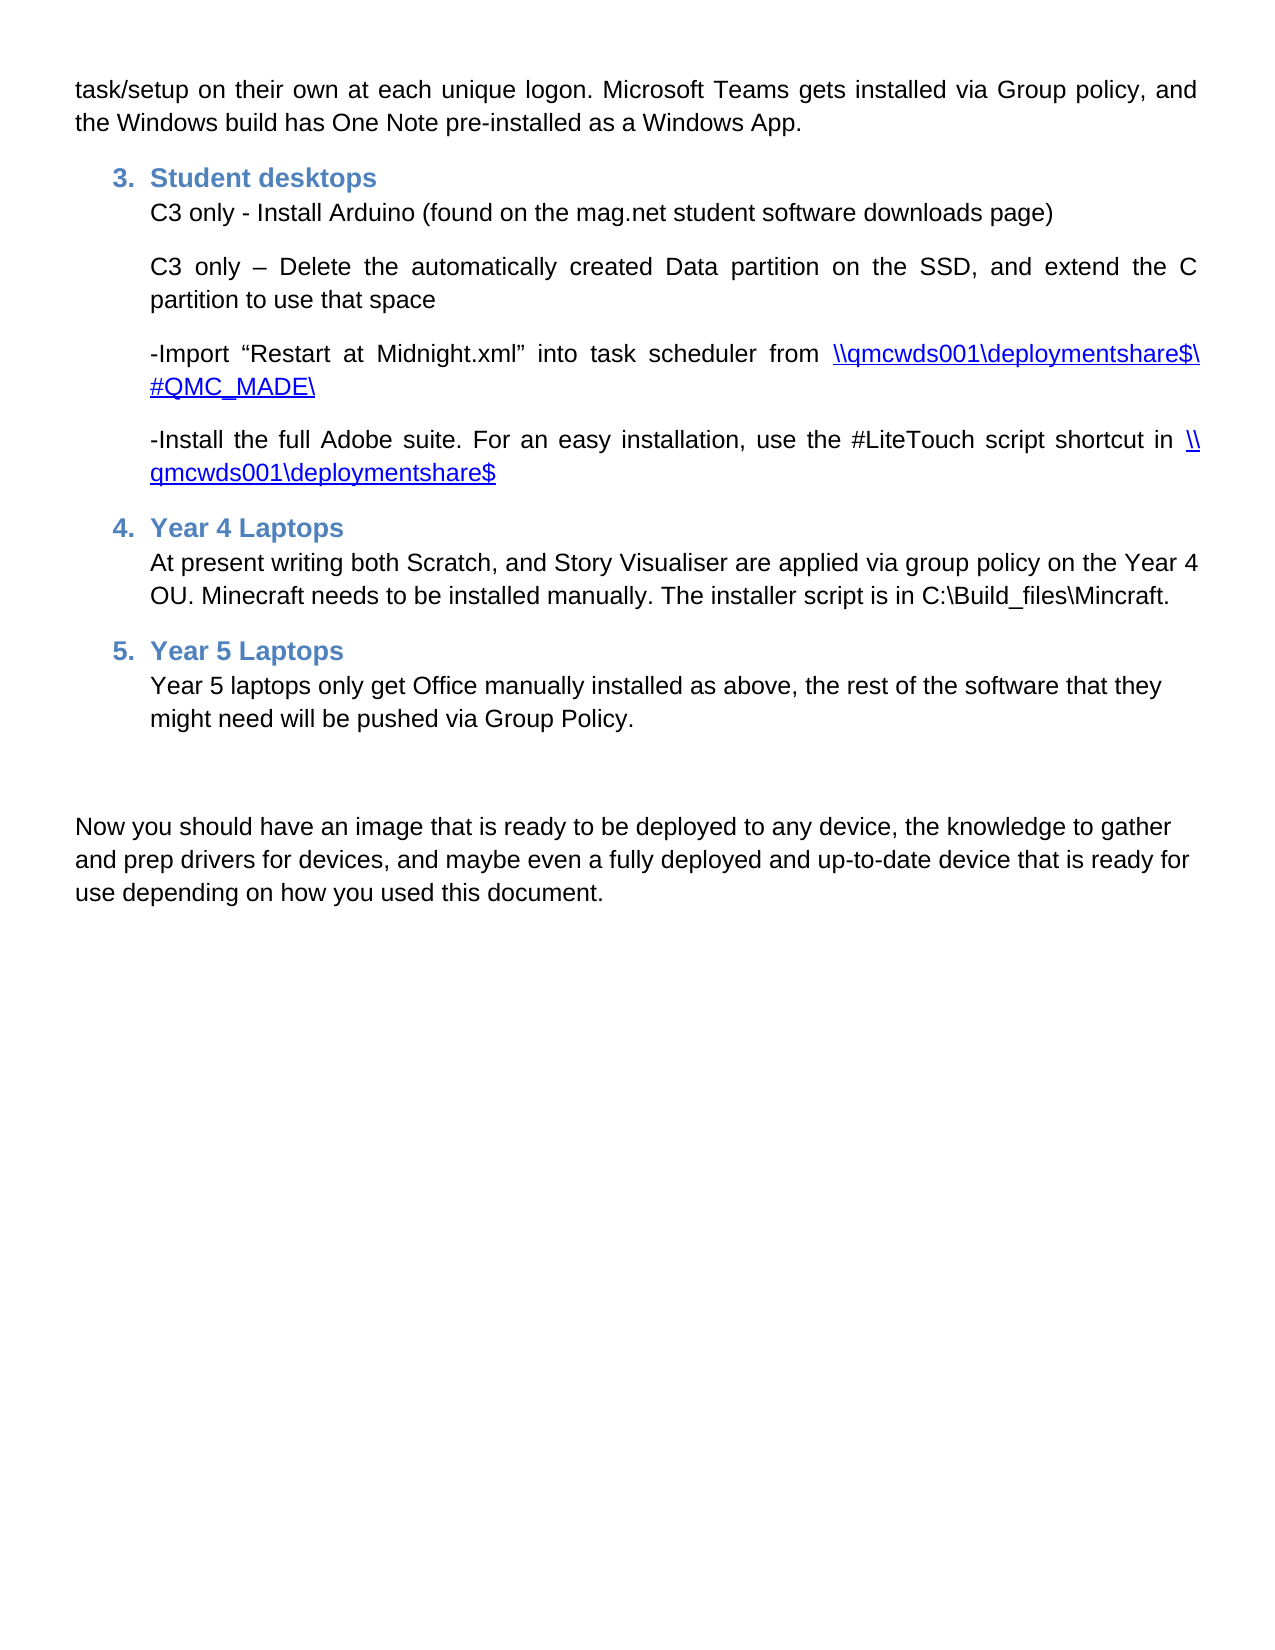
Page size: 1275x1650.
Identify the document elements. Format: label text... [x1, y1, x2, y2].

list At present writing both Scratch, and Story Visualiser are applied via group policy on the Year 4 OU. Minecraft needs to be installed manually. The installer script is in C:\Build_files\Mincraft. [150, 548, 1200, 610]
text -Import “Restart at Midnight.xml” into task scheduler from \\qmcwds001\deploymentshare$\#QMC_MADE\ [150, 338, 1200, 400]
subtitle Year 4 Laptops [112, 512, 1200, 543]
subtitle Student desktops [112, 162, 1200, 193]
text Now you should have an image that is ready to be deployed to any device, the knowledge to gather and prep drivers for devices, and maybe even a fully deployed and up-to-date device that is ready for use depending on how you used this document. [75, 812, 1200, 907]
text C3 only – Delete the automatically created Data partition on the SSD, and extend the C partition to use that space [150, 252, 1200, 313]
subtitle Year 5 Laptops [112, 635, 1200, 666]
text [75, 75, 1200, 137]
text C3 only - Install Arduino (found on the mag.net student software downloads page) [75, 198, 1200, 227]
text Year 5 laptops only get Office manually installed as above, the rest of the software that they might need will be pushed via Group Policy. [150, 671, 1200, 733]
text -Install the full Adobe suite. For an easy installation, use the #LiteTouch script shortcut in \\qmcwds001\deploymentshare$ [150, 425, 1200, 487]
